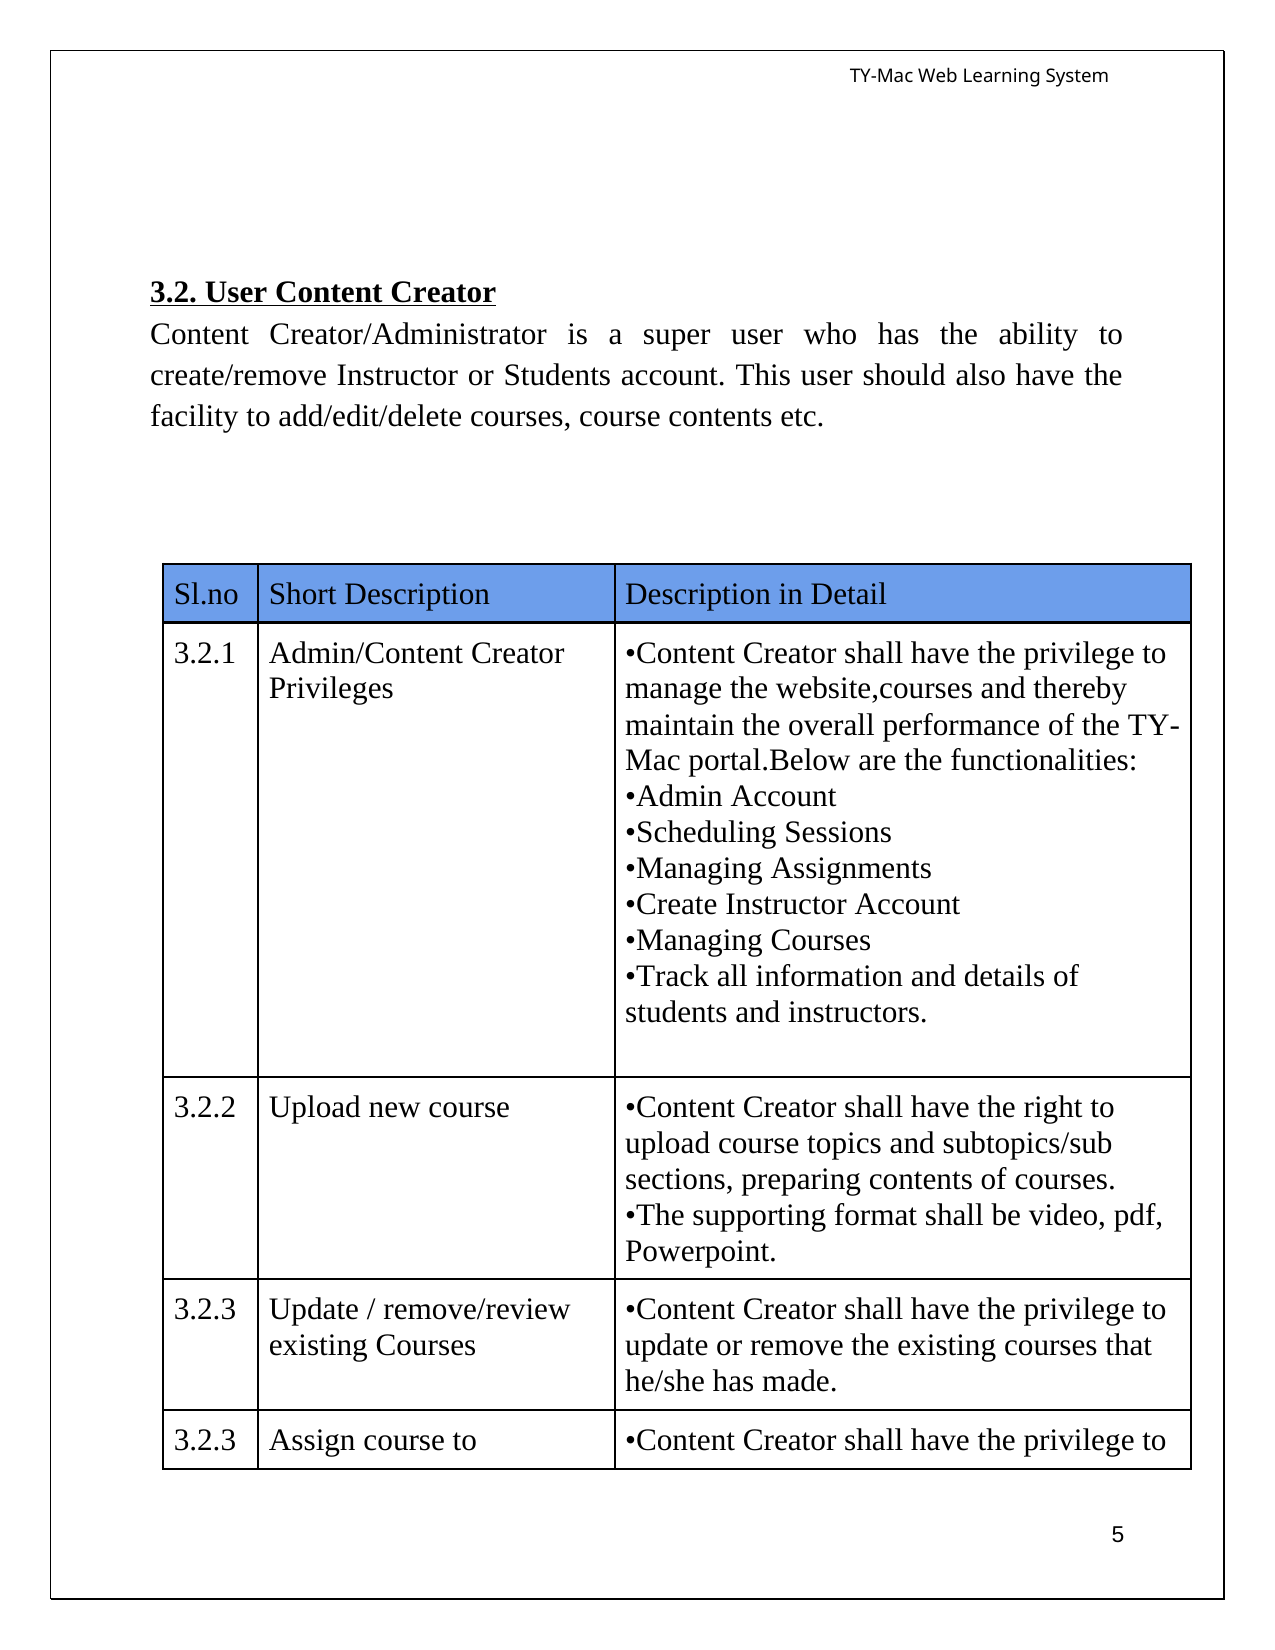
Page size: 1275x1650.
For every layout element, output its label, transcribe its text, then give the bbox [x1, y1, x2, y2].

table_cell Upload new course [259, 1078, 614, 1278]
table_cell •Content Creator shall have the privilege to update or remove the existing courses that he/she has made. [616, 1280, 1190, 1409]
table_header Short Description [259, 565, 614, 621]
table_header Sl.no [164, 565, 257, 621]
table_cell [259, 1411, 614, 1468]
text Content Creator/Administrator is a super user who has the ability to create/remove Instructor or Students account. This user should also have the facility to add/edit/delete courses, course contents etc. [150, 315, 1124, 433]
table_cell 3.2.3 [164, 1280, 257, 1409]
table_cell 3.2.3 [164, 1411, 257, 1468]
table_cell Update / remove/review existing Courses [259, 1280, 614, 1409]
table_cell •Content Creator shall have the right to upload course topics and subtopics/sub sections, preparing contents of courses. •The supporting format shall be video, pdf, Powerpoint. [616, 1078, 1190, 1278]
table_header Description in Detail [616, 565, 1190, 621]
table_cell •Content Creator shall have the privilege to manage the website,courses and thereby maintain the overall performance of the TY-Mac portal.Below are the functionalities: •Admin Account •Scheduling Sessions •Managing Assignments •Create Instructor Account •Managing Courses •Track all information and details of students and instructors. [616, 624, 1190, 1076]
table_cell Admin/Content Creator Privileges [259, 624, 614, 1076]
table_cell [616, 1411, 1190, 1468]
text 3.2. User Content Creator [150, 274, 1124, 310]
table_cell 3.2.1 [164, 624, 257, 1076]
table_cell 3.2.2 [164, 1078, 257, 1278]
